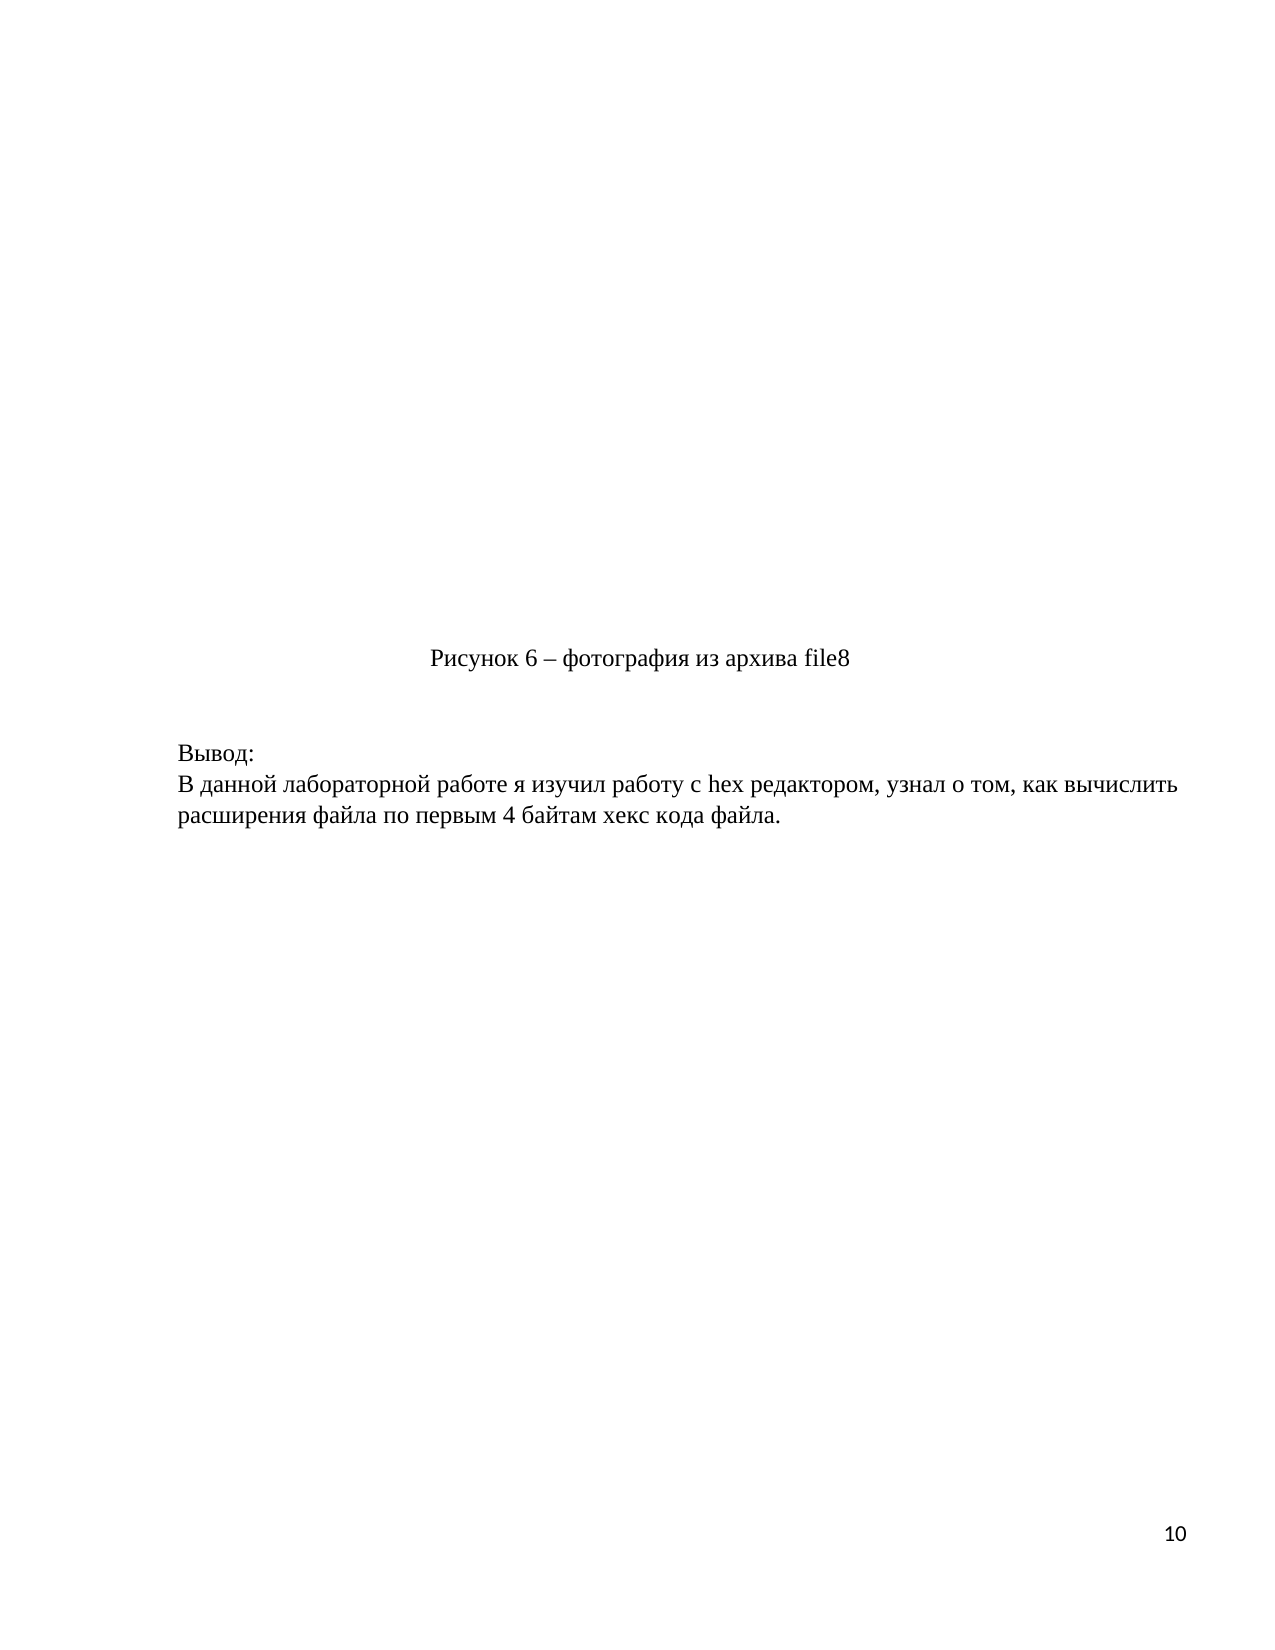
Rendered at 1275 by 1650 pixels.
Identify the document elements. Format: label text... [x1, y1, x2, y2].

text Рисунок 6 – фотография из архива file8 [325, 643, 1186, 672]
text Вывод: В данной лабораторной работе я изучил работу с hex редактором, узнал о том, как вычислить расширения файла по первым 4 байтам хекс кода файла. [177, 738, 1186, 829]
